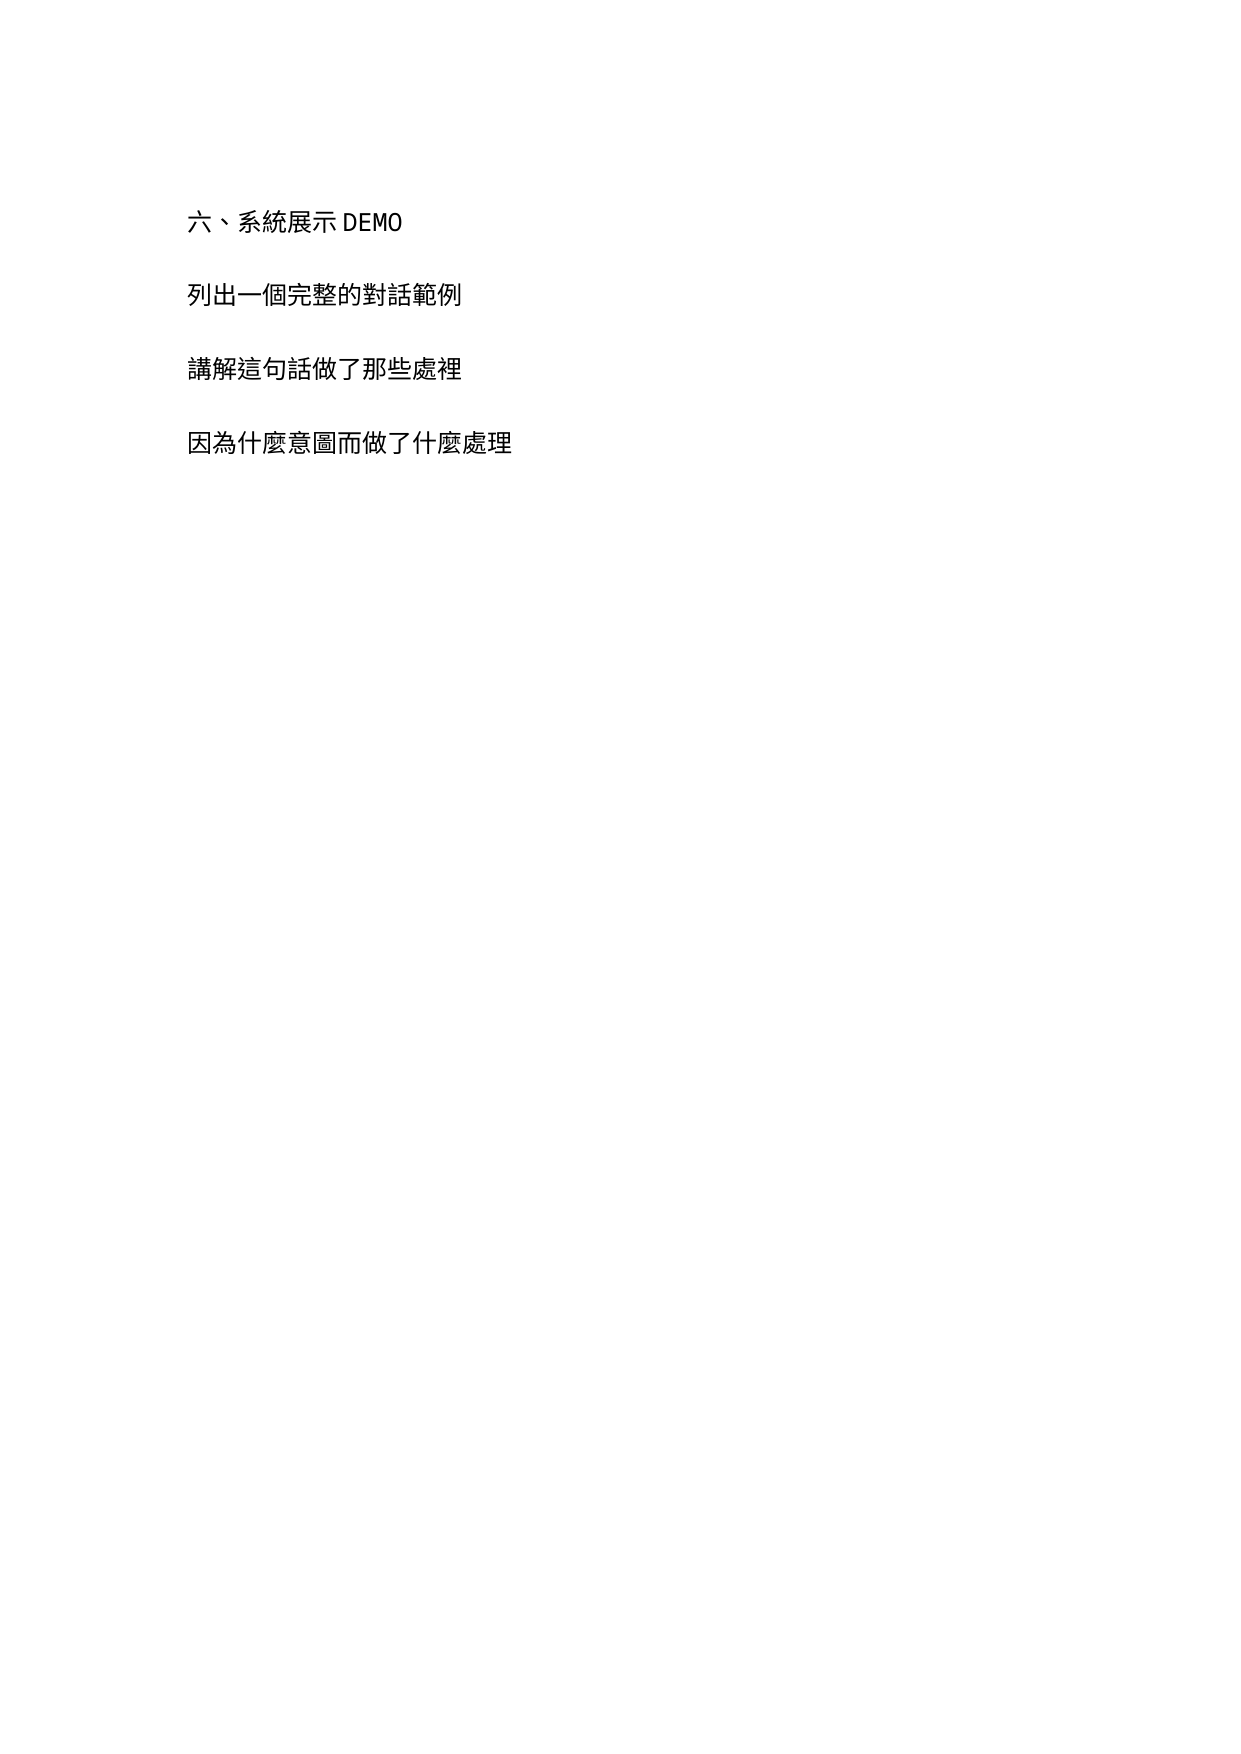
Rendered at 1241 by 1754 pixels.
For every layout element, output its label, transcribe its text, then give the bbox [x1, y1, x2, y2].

text 講解這句話做了那些處裡 [187, 349, 1053, 386]
text 因為什麼意圖而做了什麼處理 [187, 423, 1053, 459]
text 列出一個完整的對話範例 [187, 276, 1053, 312]
text 六、系統展示DEMO [187, 202, 1053, 238]
